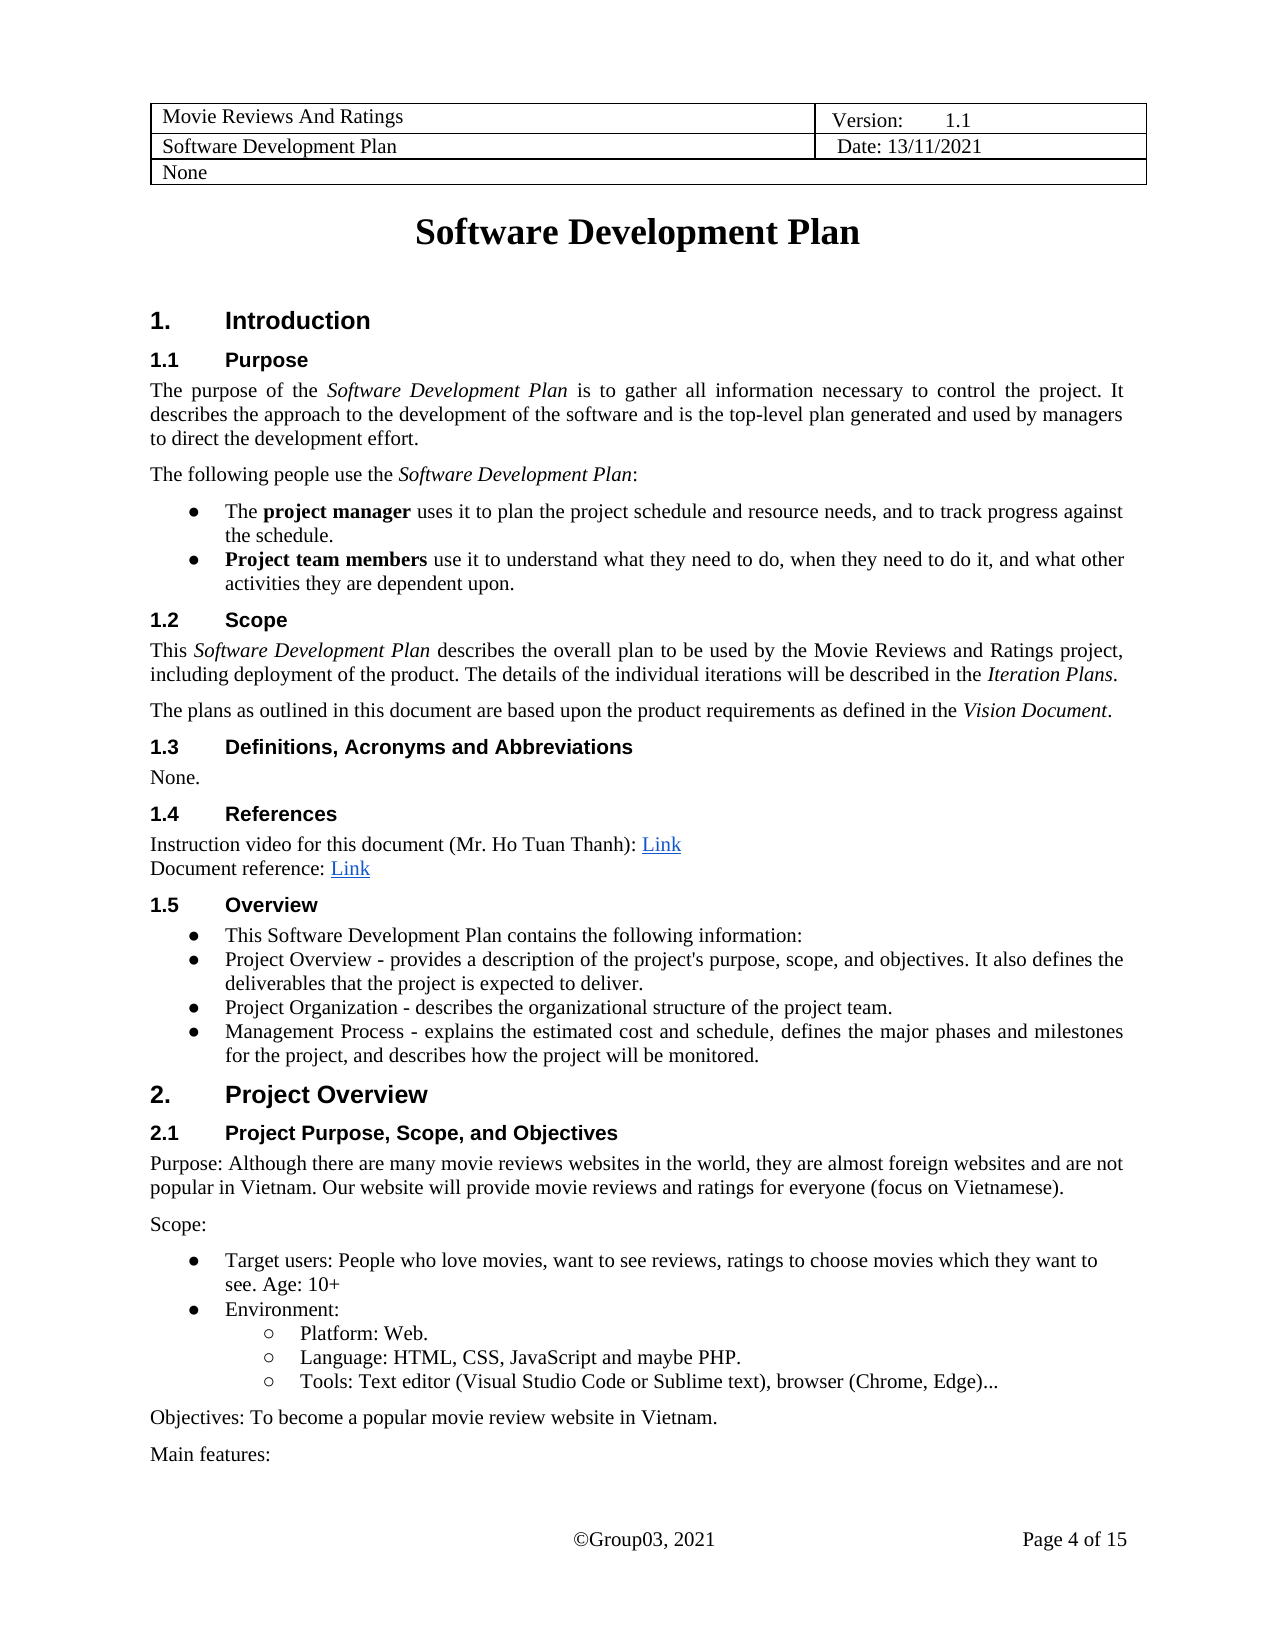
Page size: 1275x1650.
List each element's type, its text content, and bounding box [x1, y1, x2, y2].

text Objectives: To become a popular movie review website in Vietnam. [150, 1405, 1125, 1429]
list Project Overview - provides a description of the project's purpose, scope, and objectives. It also defines the deliverables that the project is expected to deliver. [187, 947, 1125, 995]
text The plans as outlined in this document are based upon the product requirements as defined in the Vision Document. [150, 698, 1125, 722]
subtitle 1.5 Overview [150, 893, 1125, 917]
text The purpose of the Software Development Plan is to gather all information necessary to control the project. It describes the approach to the development of the software and is the top-level plan generated and used by managers to direct the development effort. [150, 378, 1125, 450]
subtitle 2. Project Overview [150, 1080, 1125, 1108]
text This Software Development Plan describes the overall plan to be used by the Movie Reviews and Ratings project, including deployment of the product. The details of the individual iterations will be described in the Iteration Plans. [150, 638, 1125, 686]
subtitle 1.4 References [150, 802, 1125, 826]
list Project team members use it to understand what they need to do, when they need to do it, and what other activities they are dependent upon. [187, 547, 1125, 595]
subtitle 1.2 Scope [150, 608, 1125, 632]
text None. [150, 765, 1125, 789]
title Software Development Plan [150, 209, 1125, 252]
subtitle 1.1 Purpose [150, 347, 1125, 371]
text The following people use the Software Development Plan: [150, 462, 1125, 486]
list Target users: People who love movies, want to see reviews, ratings to choose movies which they want to see. Age: 10+ [187, 1248, 1125, 1296]
list This Software Development Plan contains the following information: [187, 923, 1125, 947]
list Management Process - explains the estimated cost and schedule, defines the major phases and milestones for the project, and describes how the project will be monitored. [187, 1019, 1125, 1067]
text Scope: [150, 1212, 1125, 1236]
text Document reference: Link [150, 856, 1125, 880]
list The project manager uses it to plan the project schedule and resource needs, and to track progress against the schedule. [187, 499, 1125, 547]
list Project Organization - describes the organizational structure of the project team. [187, 995, 1125, 1019]
subtitle 1.3 Definitions, Acronyms and Abbreviations [150, 735, 1125, 759]
subtitle 2.1 Project Purpose, Scope, and Objectives [150, 1121, 1125, 1145]
text Instruction video for this document (Mr. Ho Tuan Thanh): Link [150, 832, 1125, 856]
list Platform: Web. [262, 1321, 1125, 1344]
list Tools: Text editor (Visual Studio Code or Sublime text), browser (Chrome, Edge)... [262, 1369, 1125, 1393]
list Language: HTML, CSS, JavaScript and maybe PHP. [262, 1344, 1125, 1369]
list Environment: [187, 1296, 1125, 1321]
text Main features: [150, 1442, 1125, 1466]
subtitle 1. Introduction [150, 306, 1125, 335]
text Purpose: Although there are many movie reviews websites in the world, they are almost foreign websites and are not popular in Vietnam. Our website will provide movie reviews and ratings for everyone (focus on Vietnamese). [150, 1151, 1125, 1199]
